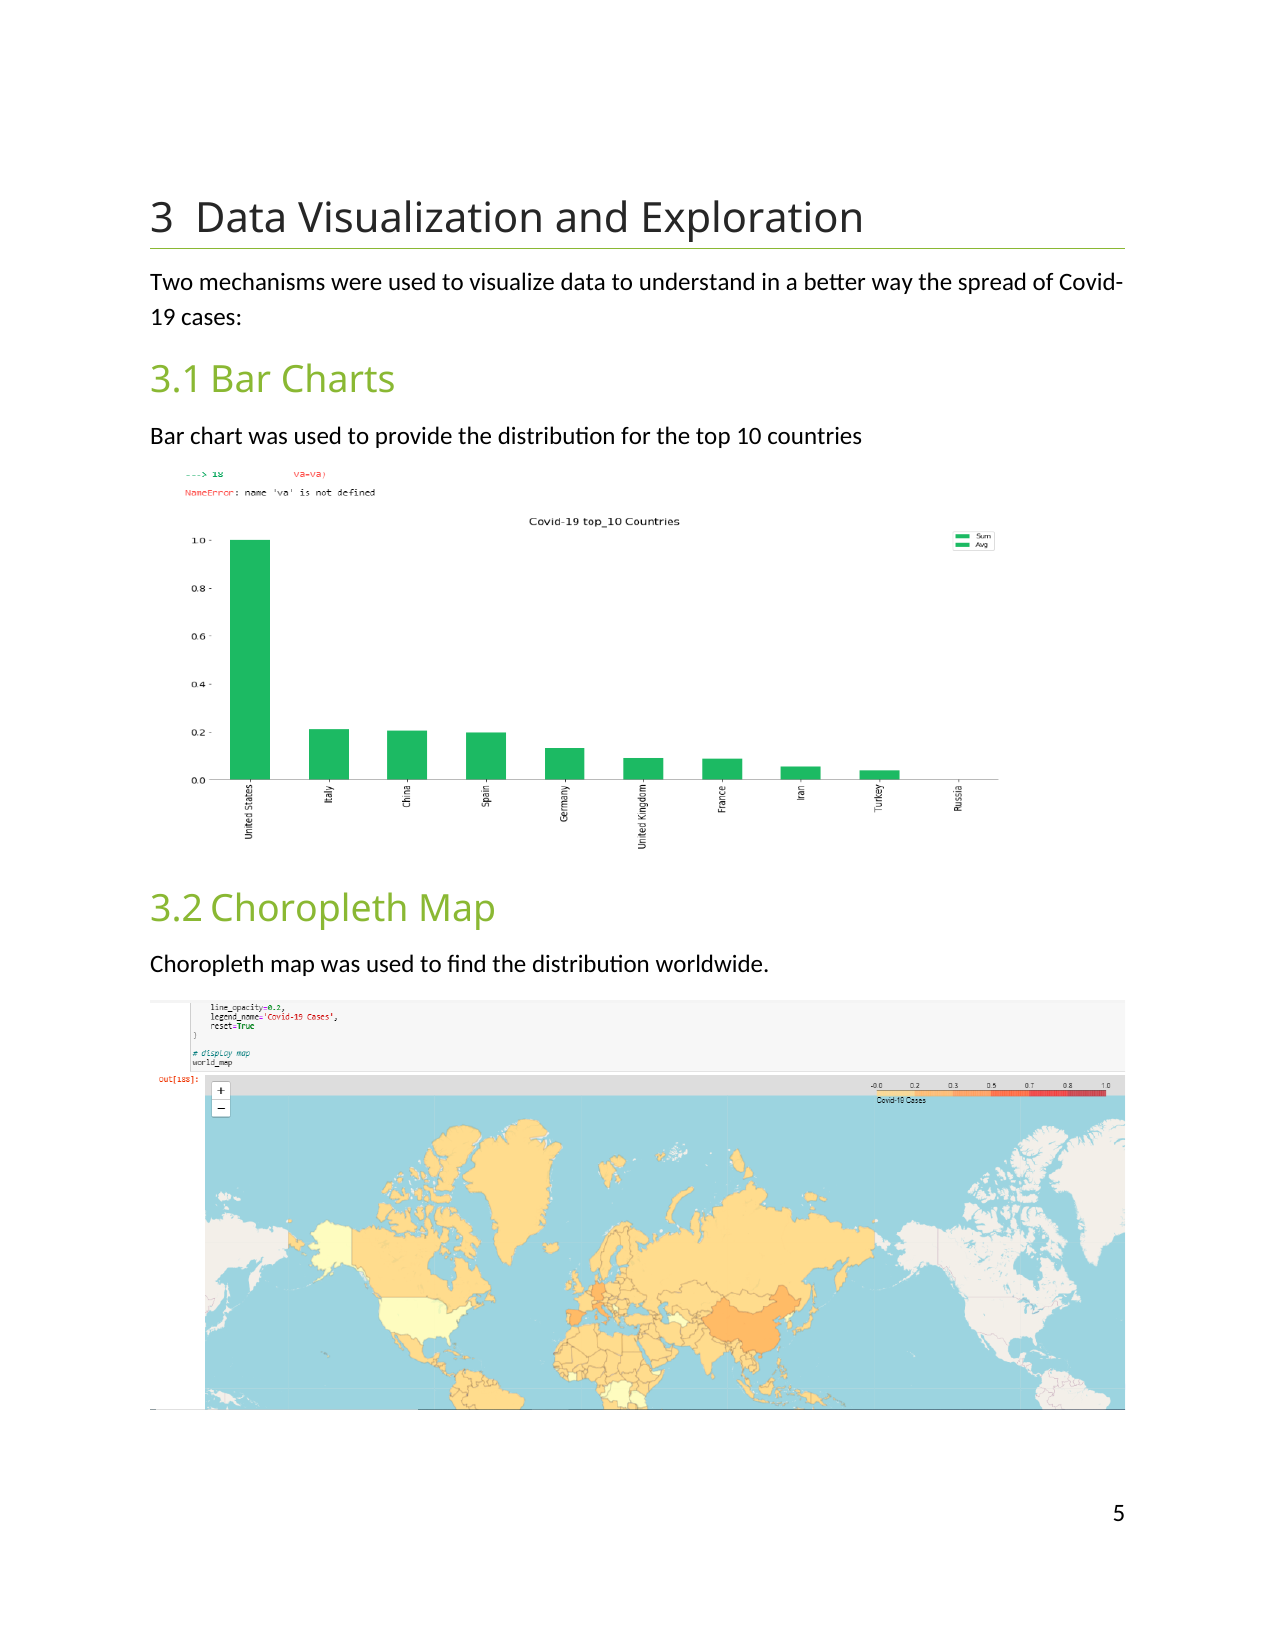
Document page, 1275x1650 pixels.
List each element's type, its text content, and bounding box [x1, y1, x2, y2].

subtitle Bar Charts [150, 353, 1125, 404]
subtitle Choropleth Map [150, 881, 1125, 932]
text Two mechanisms were used to visualize data to understand in a better way the spread of Covid-19 cases: [150, 266, 1125, 332]
text Bar chart was used to provide the distribution for the top 10 countries [150, 421, 1125, 451]
picture [150, 1000, 1125, 1410]
subtitle Data Visualization and Exploration [150, 187, 1125, 248]
picture [150, 472, 1125, 860]
text Choropleth map was used to find the distribution worldwide. [150, 948, 1125, 979]
